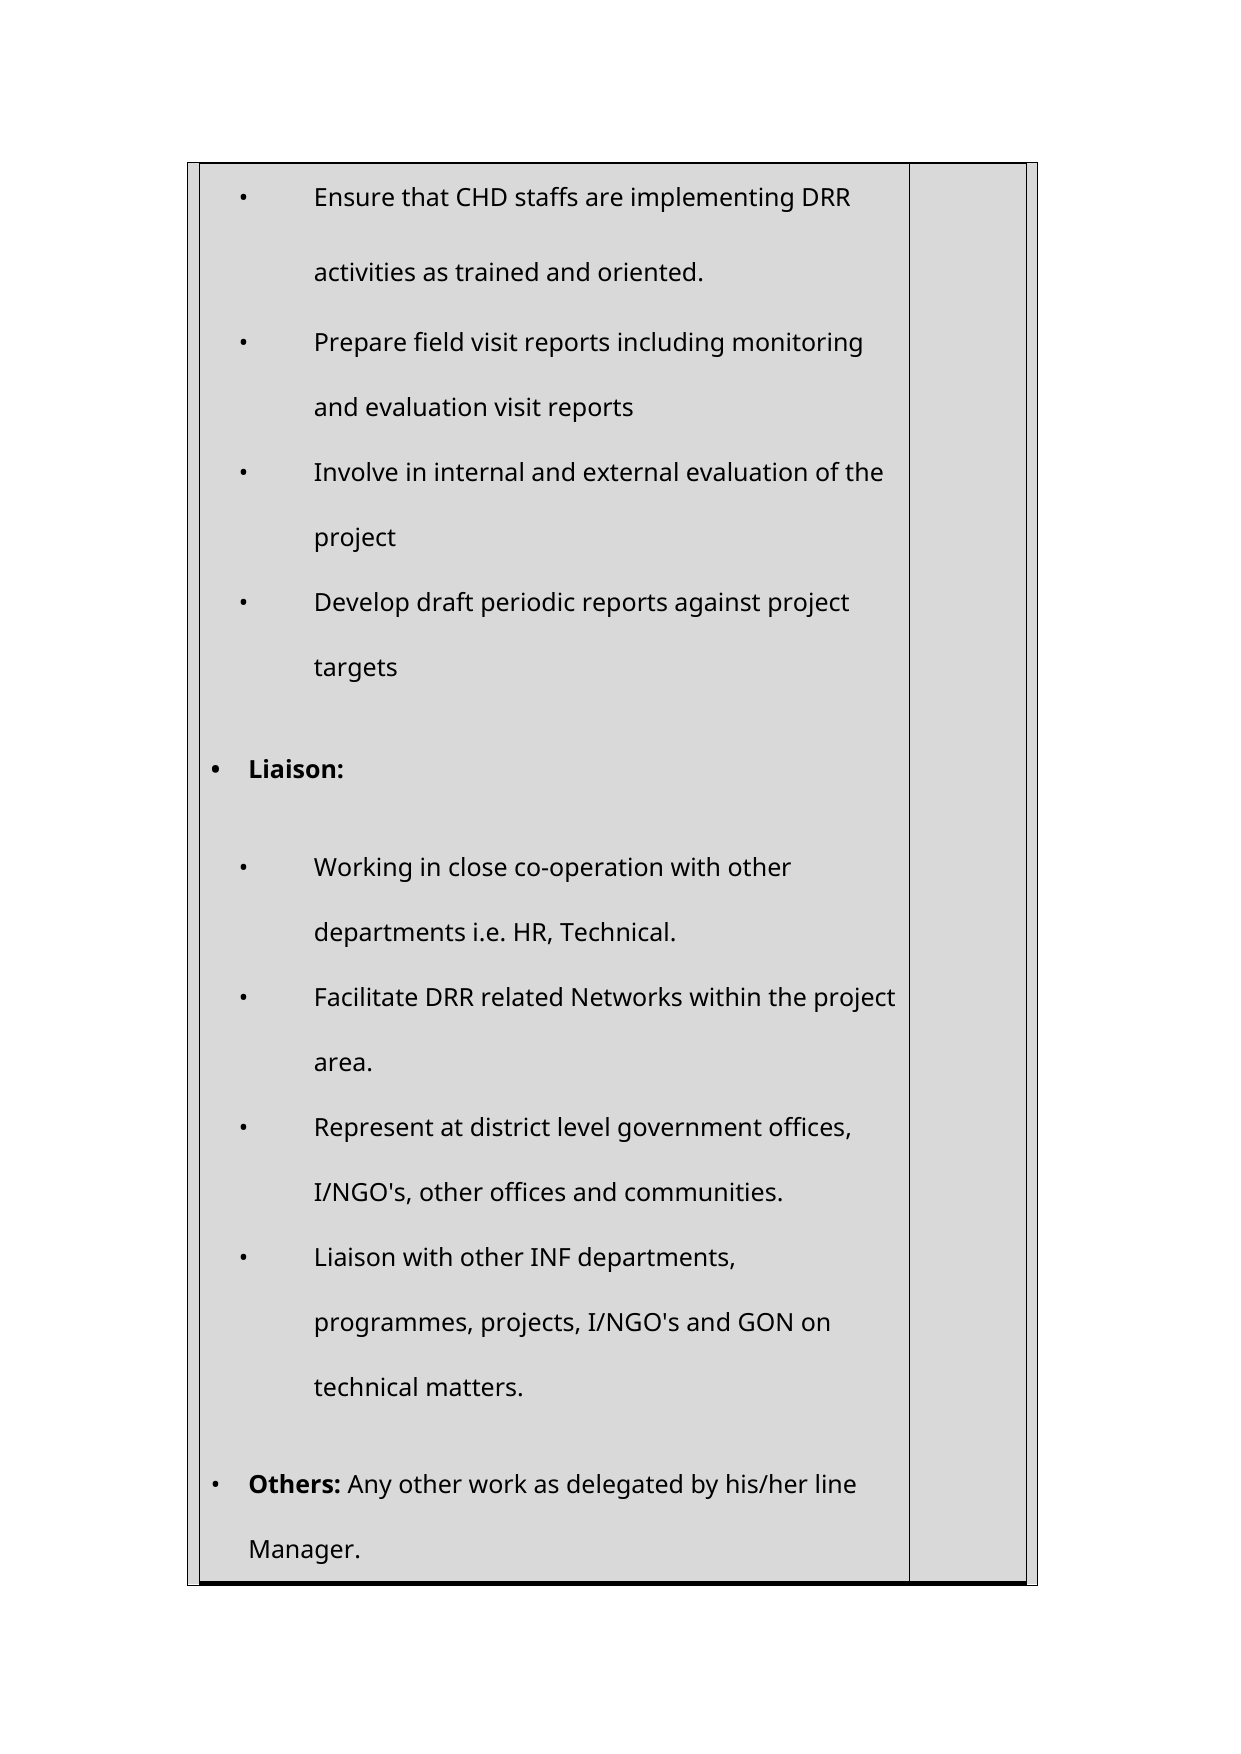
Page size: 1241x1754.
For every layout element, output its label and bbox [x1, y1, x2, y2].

table_header [1027, 163, 1037, 1584]
table_header [188, 163, 199, 1584]
table_header [200, 164, 909, 1581]
